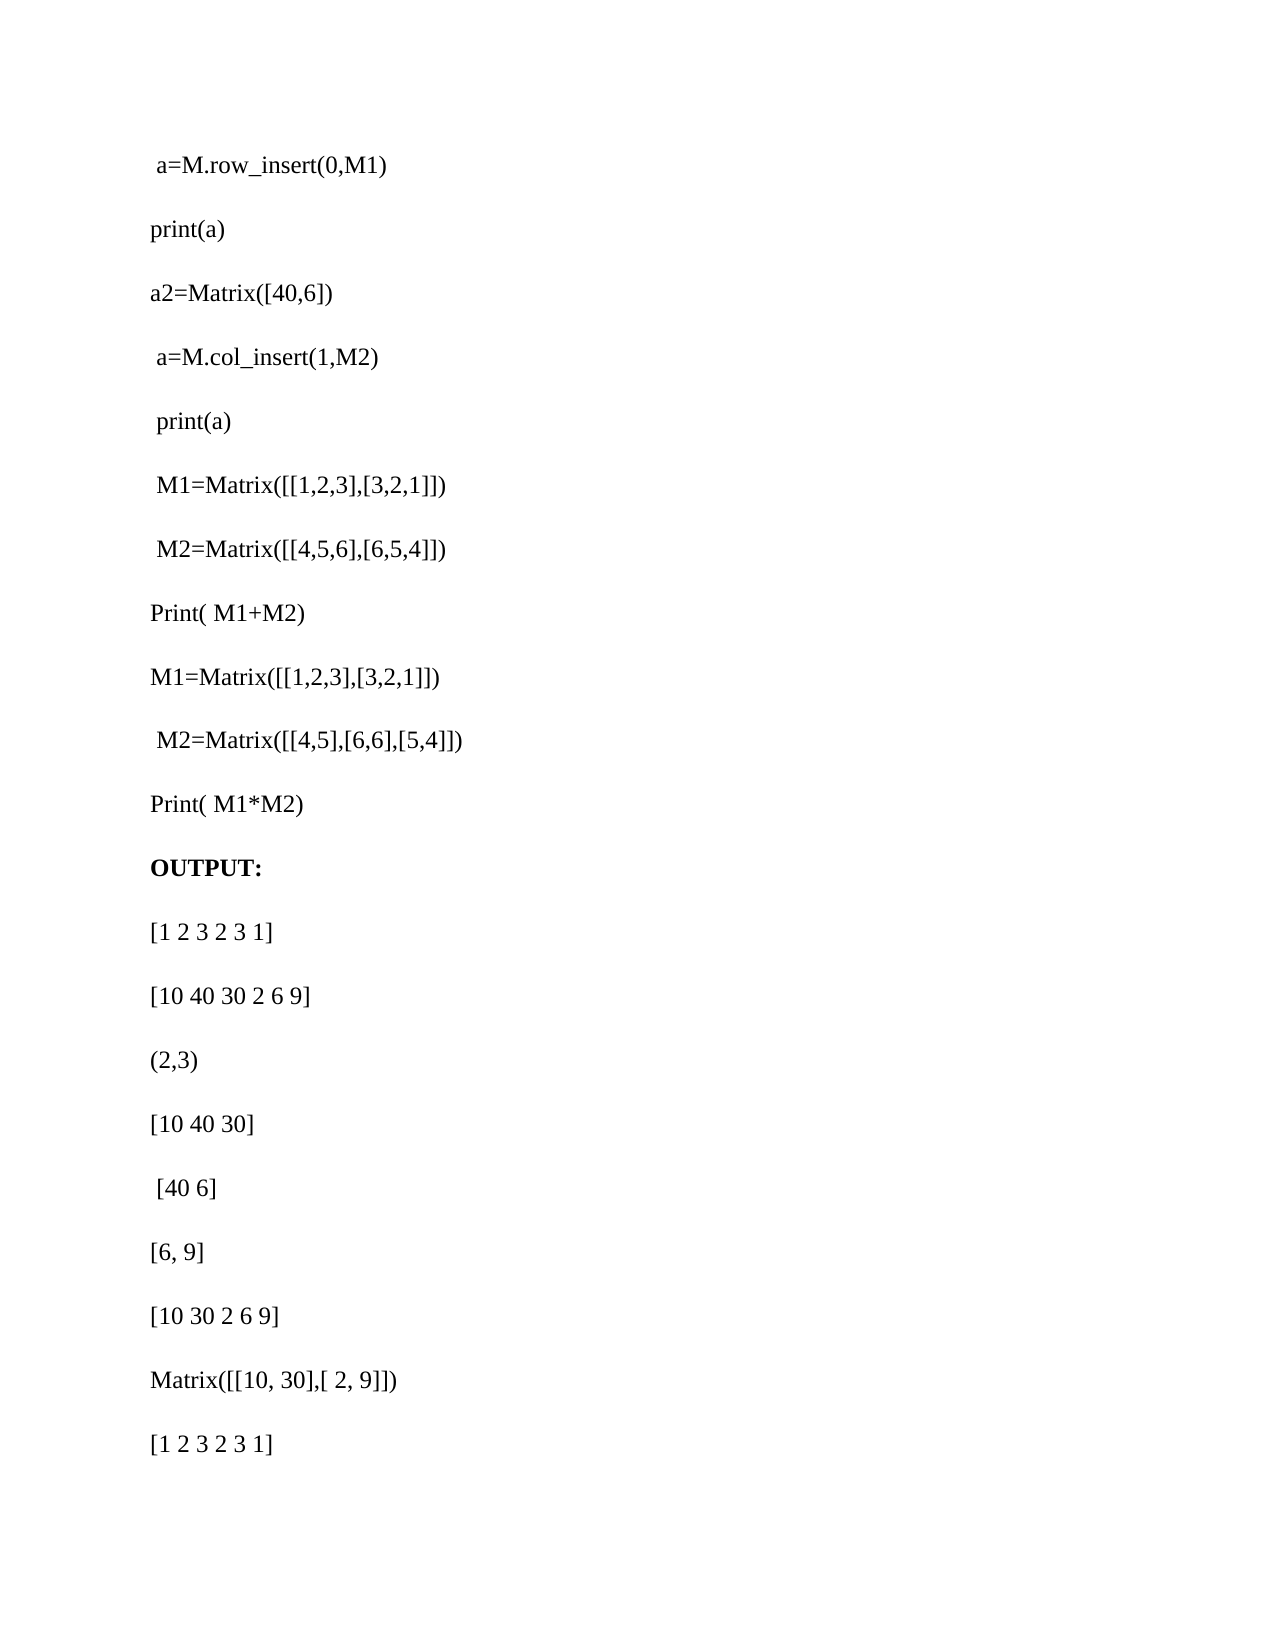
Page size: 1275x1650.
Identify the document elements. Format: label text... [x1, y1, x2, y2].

text [1 2 3 2 3 1] [150, 1429, 1125, 1458]
text a2=Matrix([40,6]) [150, 278, 1125, 307]
text [10 40 30 2 6 9] [150, 981, 1125, 1010]
text [1 2 3 2 3 1] [150, 917, 1125, 946]
text M2=Matrix([[4,5,6],[6,5,4]]) [150, 534, 1125, 562]
text M1=Matrix([[1,2,3],[3,2,1]]) [150, 470, 1125, 498]
text print(a) [150, 406, 1125, 434]
text Print( M1*M2) [150, 789, 1125, 818]
text [6, 9] [150, 1237, 1125, 1266]
text Matrix([[10, 30],[ 2, 9]]) [150, 1365, 1125, 1394]
text print(a) [150, 214, 1125, 243]
text OUTPUT: [150, 853, 1125, 882]
text [10 40 30] [150, 1109, 1125, 1138]
text Print( M1+M2) [150, 598, 1125, 626]
text [40 6] [150, 1173, 1125, 1202]
text M1=Matrix([[1,2,3],[3,2,1]]) [150, 662, 1125, 690]
text M2=Matrix([[4,5],[6,6],[5,4]]) [150, 726, 1125, 754]
text a=M.col_insert(1,M2) [150, 342, 1125, 371]
text a=M.row_insert(0,M1) [150, 150, 1125, 179]
text [10 30 2 6 9] [150, 1301, 1125, 1330]
text (2,3) [150, 1045, 1125, 1074]
